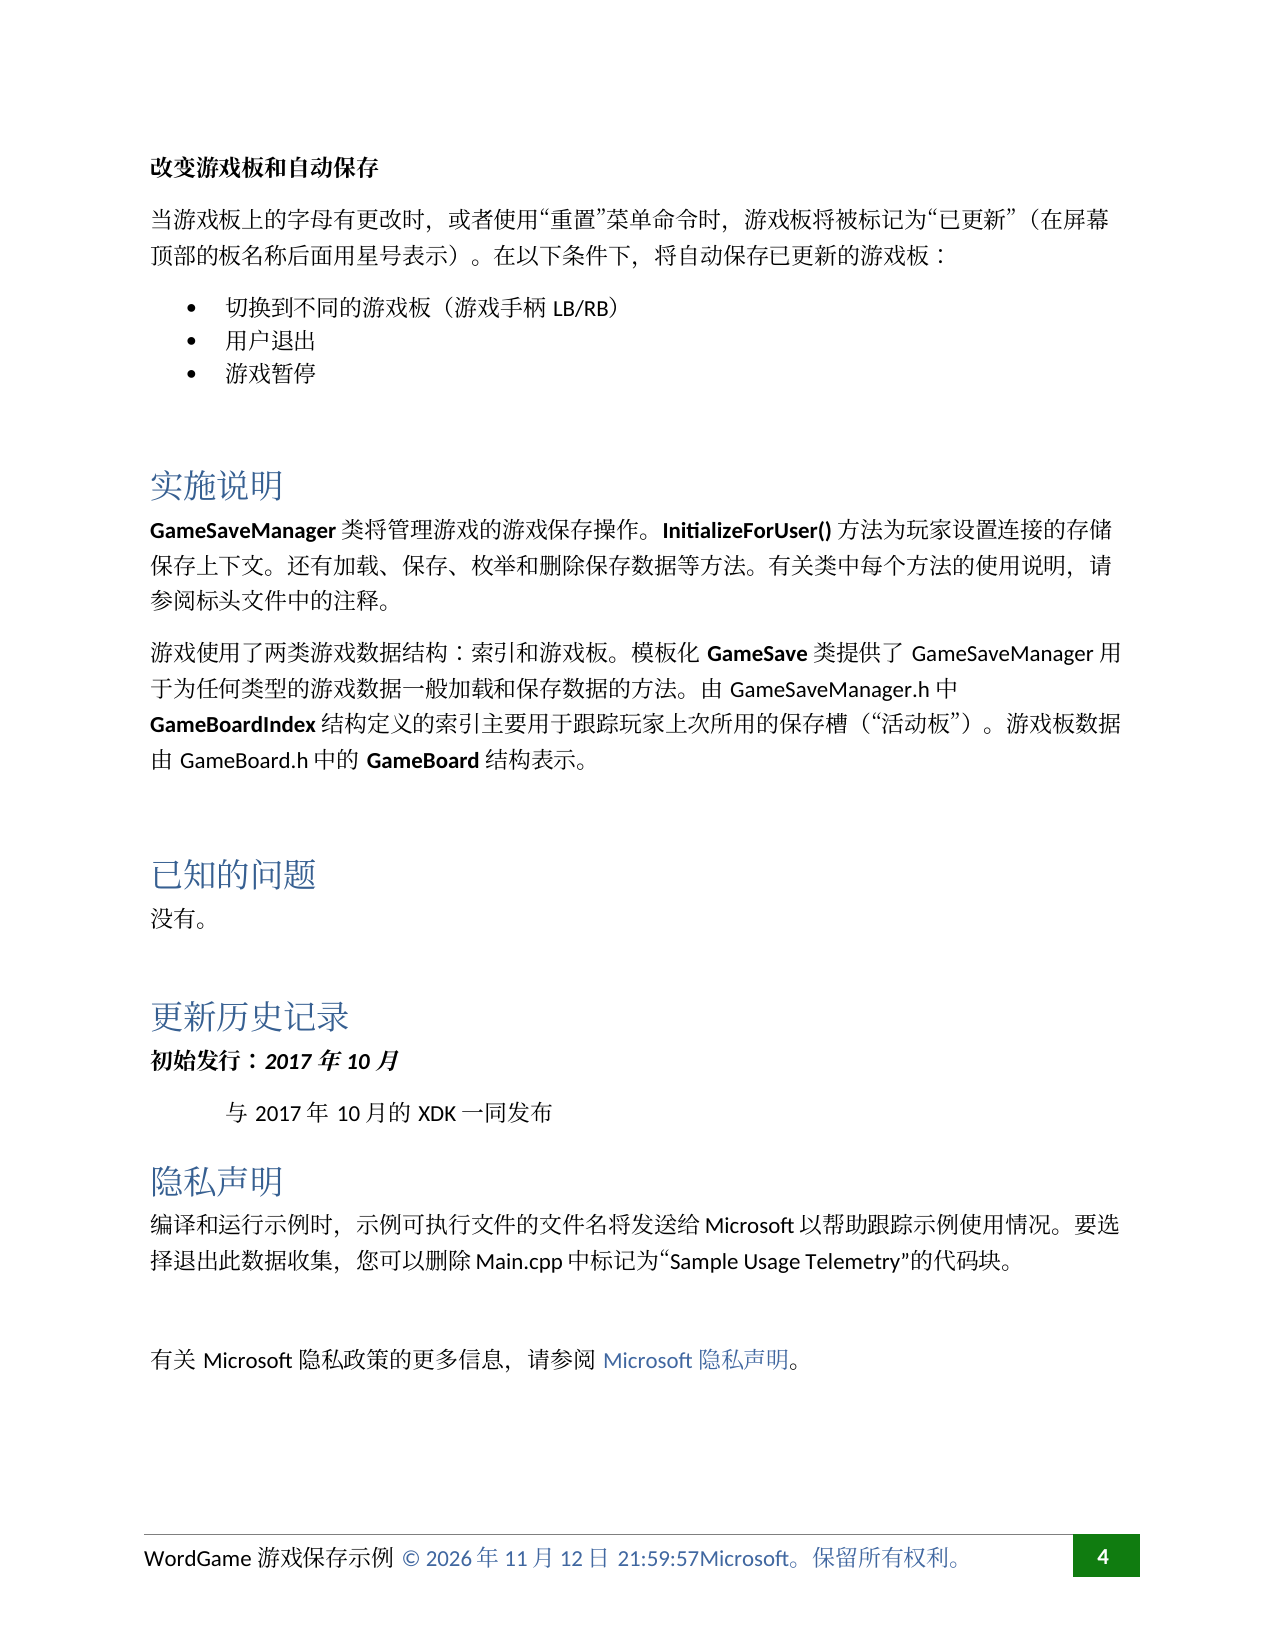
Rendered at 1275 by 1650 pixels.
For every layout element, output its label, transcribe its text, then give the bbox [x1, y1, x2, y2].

text 改变游戏板和自动保存 [150, 150, 1125, 183]
text 有关 Microsoft 隐私政策的更多信息，请参阅 Microsoft 隐私声明。 [150, 1342, 1125, 1375]
subtitle 隐私声明 [150, 1156, 1125, 1204]
text 没有。 [150, 901, 1125, 964]
list 切换到不同的游戏板（游戏手柄 LB/RB） [187, 290, 1125, 323]
text 与 2017 年 10 月的 XDK 一同发布 [225, 1095, 1125, 1128]
subtitle 已知的问题 [150, 849, 1125, 897]
text 游戏使用了两类游戏数据结构：索引和游戏板。模板化 GameSave 类提供了 GameSaveManager 用于为任何类型的游戏数据一般加载和保存数据的方法。由 GameSaveManager.h 中 GameBoardIndex 结构定义的索引主要用于跟踪玩家上次所用的保存槽（“活动板”）。游戏板数据由 GameBoard.h 中的 GameBoard 结构表示。 [150, 635, 1125, 775]
subtitle 实施说明 [150, 461, 1125, 508]
text 当游戏板上的字母有更改时，或者使用“重置”菜单命令时，游戏板将被标记为“已更新”（在屏幕顶部的板名称后面用星号表示）。在以下条件下，将自动保存已更新的游戏板： [150, 202, 1125, 271]
subtitle 更新历史记录 [150, 991, 1125, 1039]
text 编译和运行示例时，示例可执行文件的文件名将发送给Microsoft以帮助跟踪示例使用情况。要选择退出此数据收集，您可以删除Main.cpp中标记为“Sample Usage Telemetry”的代码块。 [150, 1207, 1125, 1276]
text GameSaveManager 类将管理游戏的游戏保存操作。InitializeForUser() 方法为玩家设置连接的存储保存上下文。还有加载、保存、枚举和删除保存数据等方法。有关类中每个方法的使用说明，请参阅标头文件中的注释。 [150, 512, 1125, 616]
text 初始发行：2017 年 10 月 [150, 1043, 1125, 1076]
list 游戏暂停 [187, 356, 1125, 389]
list 用户退出 [187, 323, 1125, 356]
